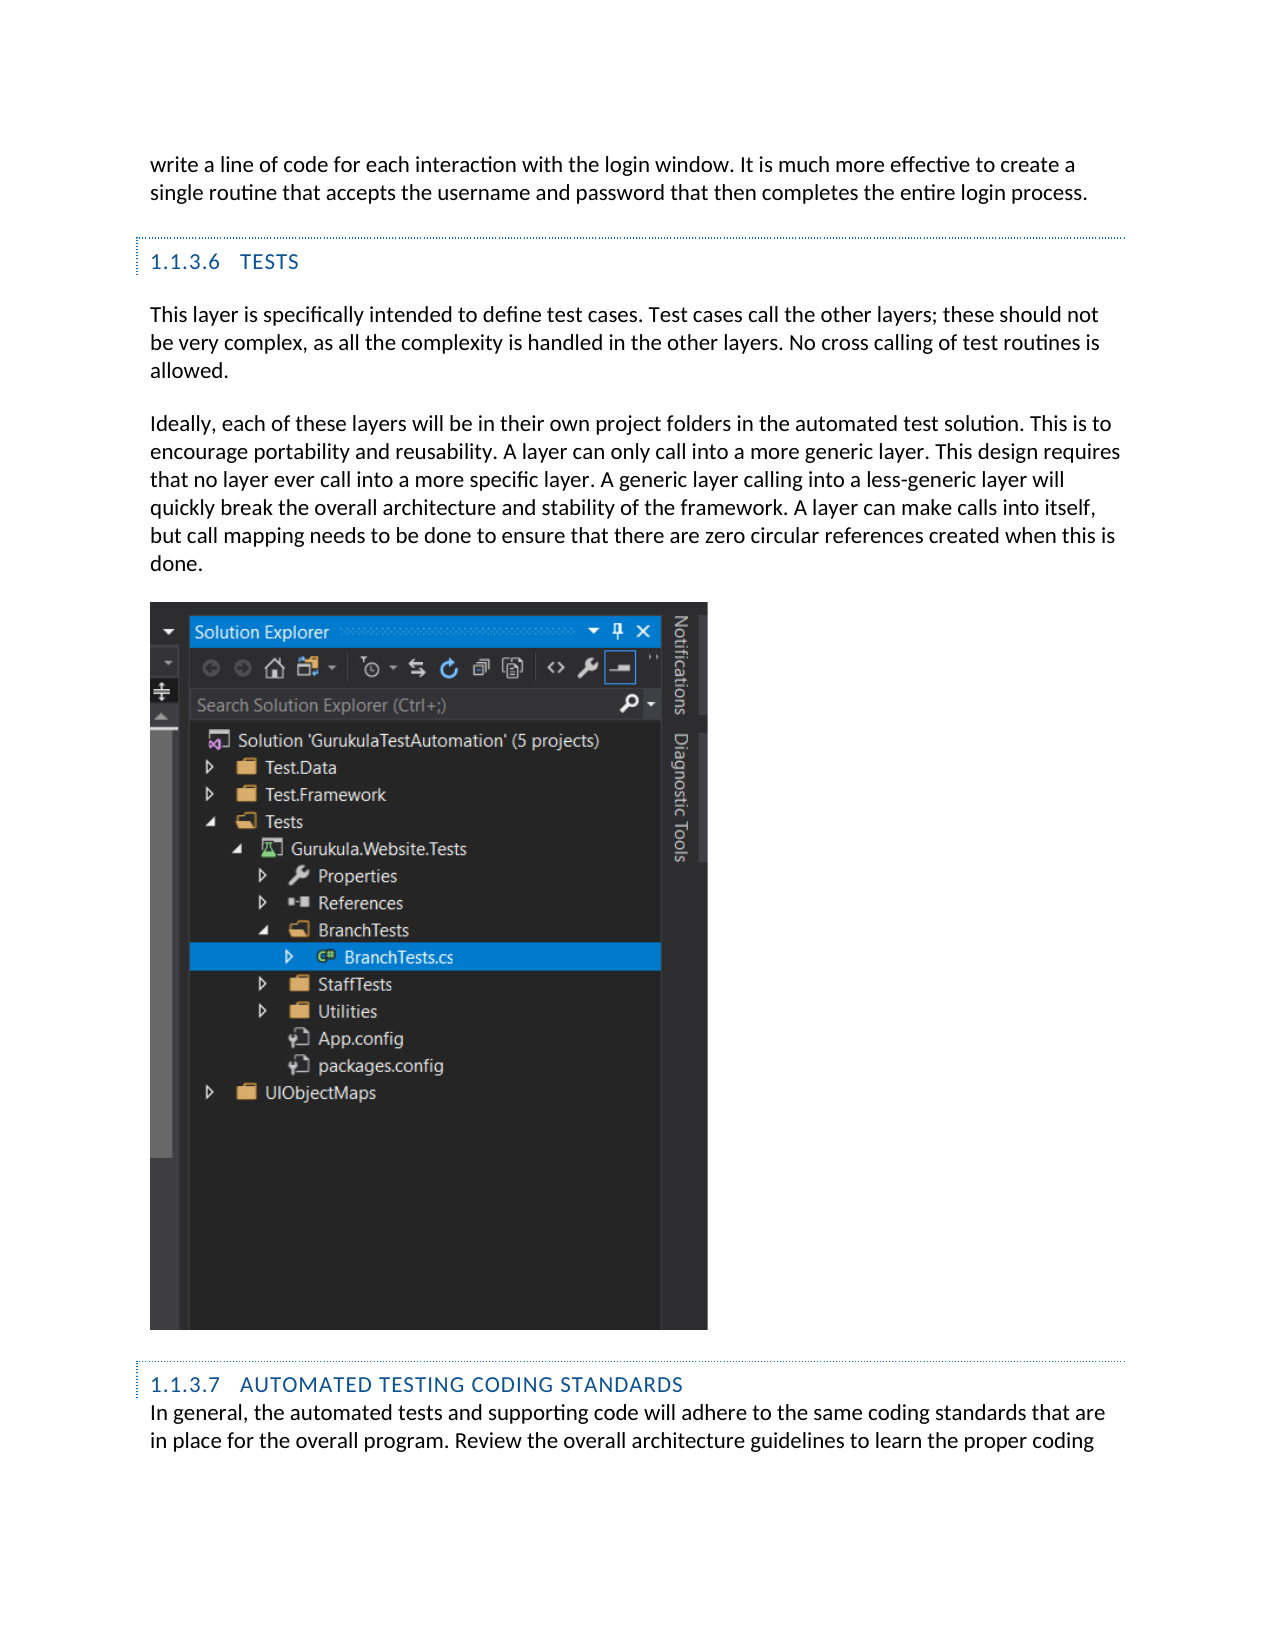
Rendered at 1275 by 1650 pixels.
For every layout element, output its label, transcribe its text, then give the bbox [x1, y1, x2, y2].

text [150, 150, 1125, 206]
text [150, 1398, 1125, 1454]
text Ideally, each of these layers will be in their own project folders in the automated test solution. This is to encourage portability and reusability. A layer can only call into a more generic layer. This design requires that no layer ever call into a more specific layer. A generic layer calling into a less-generic layer will quickly break the overall architecture and stability of the framework. A layer can make calls into itself, but call mapping needs to be done to ensure that there are zero circular references created when this is done. [150, 409, 1125, 577]
subtitle Automated Testing Coding standards [136, 1361, 1125, 1398]
text This layer is specifically intended to define test cases. Test cases call the other layers; these should not be very complex, as all the complexity is handled in the other layers. No cross calling of test routines is allowed. [150, 300, 1125, 384]
picture [150, 602, 708, 1330]
subtitle Tests [136, 237, 1125, 275]
